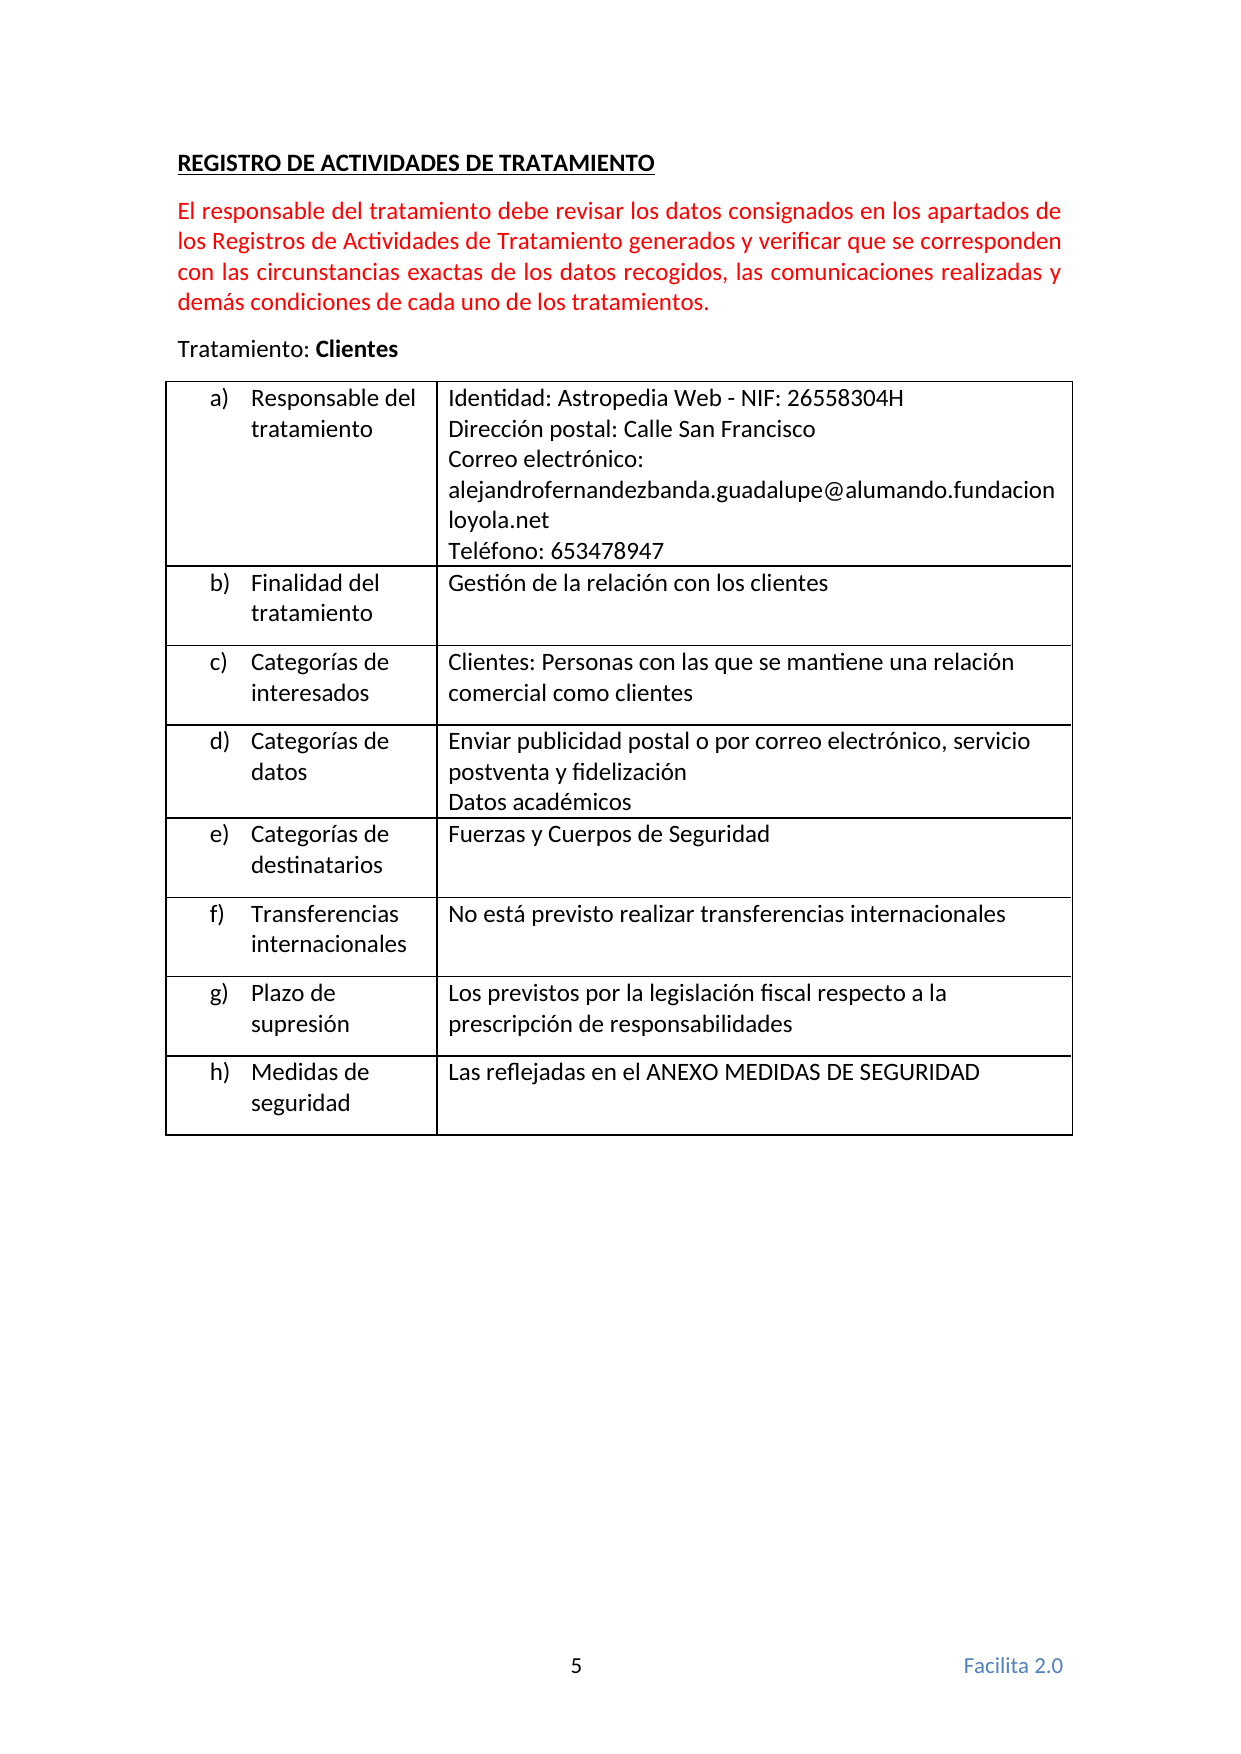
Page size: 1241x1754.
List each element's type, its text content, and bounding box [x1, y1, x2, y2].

table_cell e) Categorías de destinatarios [167, 819, 436, 896]
table_cell d) Categorías de datos [167, 726, 436, 817]
table_header a) Responsable del tratamiento [167, 382, 436, 565]
text El responsable del tratamiento debe revisar los datos consignados en los apartados de los Registros de Actividades de Tratamiento generados y verificar que se corresponden con las circunstancias exactas de los datos recogidos, las comunicaciones realizadas y demás condiciones de cada uno de los tratamientos. [177, 195, 1063, 317]
table_cell Los previstos por la legislación fiscal respecto a la prescripción de responsabilidades [438, 976, 1072, 1055]
table_cell Enviar publicidad postal o por correo electrónico, servicio postventa y fidelización Datos académicos [438, 724, 1072, 817]
table_cell b) Finalidad del tratamiento [167, 567, 436, 645]
table_cell c) Categorías de interesados [167, 646, 436, 724]
table_cell Las reflejadas en el ANEXO MEDIDAS DE SEGURIDAD [438, 1055, 1072, 1134]
table_cell Fuerzas y Cuerpos de Seguridad [438, 817, 1072, 896]
table_cell h) Medidas de seguridad [167, 1057, 436, 1134]
table_header Identidad: Astropedia Web - NIF: 26558304H Dirección postal: Calle San Francisco Correo electrónico: alejandrofernandezbanda.guadalupe@alumando.fundacionloyola.net Teléfono: 653478947 [438, 382, 1072, 565]
table_cell f) Transferencias internacionales [167, 898, 436, 976]
table_cell g) Plazo de supresión [167, 977, 436, 1055]
text Tratamiento: Clientes [177, 333, 1063, 364]
table_cell Gestión de la relación con los clientes [438, 565, 1072, 645]
table_cell Clientes: Personas con las que se mantiene una relación comercial como clientes [438, 645, 1072, 724]
table_cell No está previsto realizar transferencias internacionales [438, 896, 1072, 976]
text REGISTRO DE ACTIVIDADES DE TRATAMIENTO [177, 148, 1063, 178]
